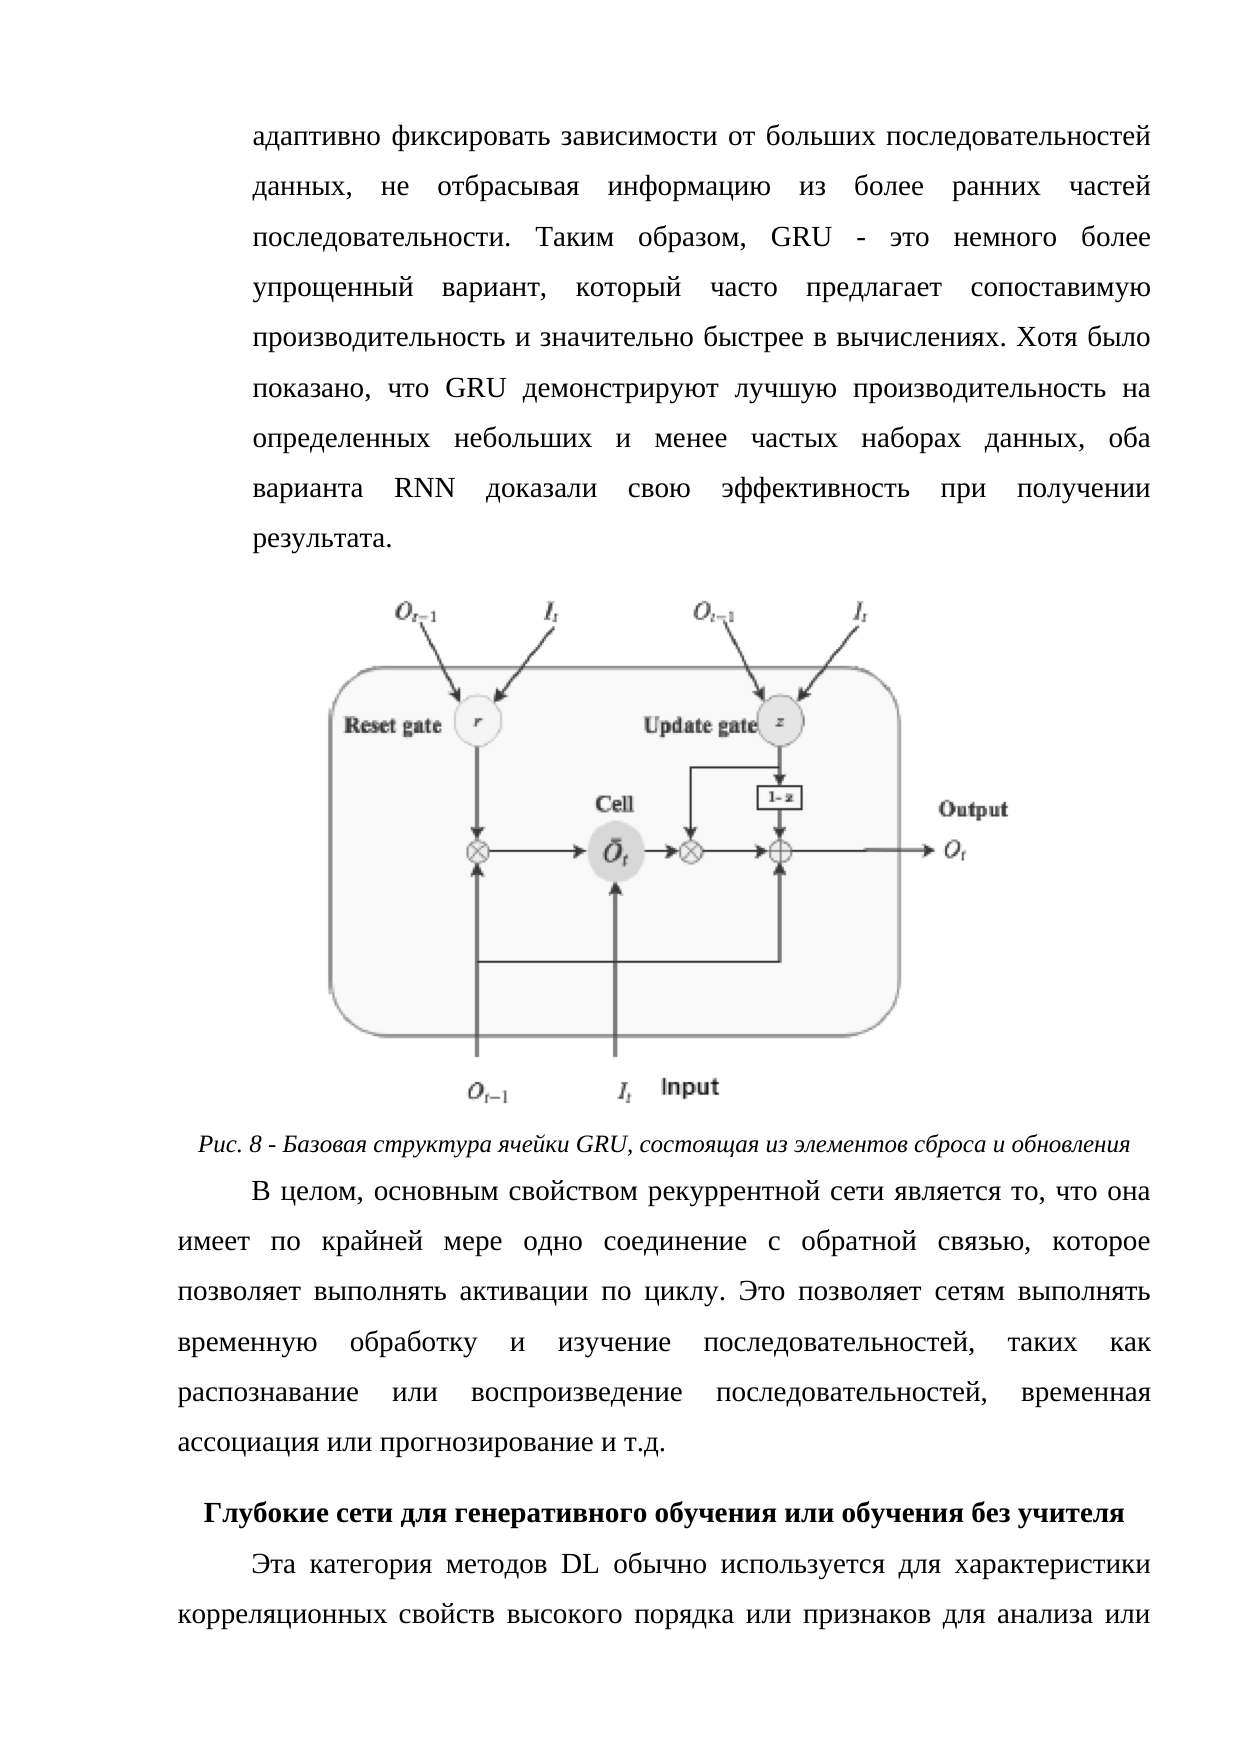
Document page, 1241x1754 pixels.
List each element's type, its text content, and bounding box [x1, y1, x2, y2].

text Рис. 8 - Базовая структура ячейки GRU, состоящая из элементов сброса и обновления [177, 1129, 1152, 1158]
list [215, 118, 1152, 554]
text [177, 1546, 1152, 1629]
subtitle Глубокие сети для генеративного обучения или обучения без учителя [177, 1495, 1152, 1529]
text В целом, основным свойством рекуррентной сети является то, что она имеет по крайней мере одно соединение с обратной связью, которое позволяет выполнять активации по циклу. Это позволяет сетям выполнять временную обработку и изучение последовательностей, таких как распознавание или воспроизведение последовательностей, временная ассоциация или прогнозирование и т.д. [177, 1173, 1152, 1458]
picture [303, 591, 1026, 1116]
